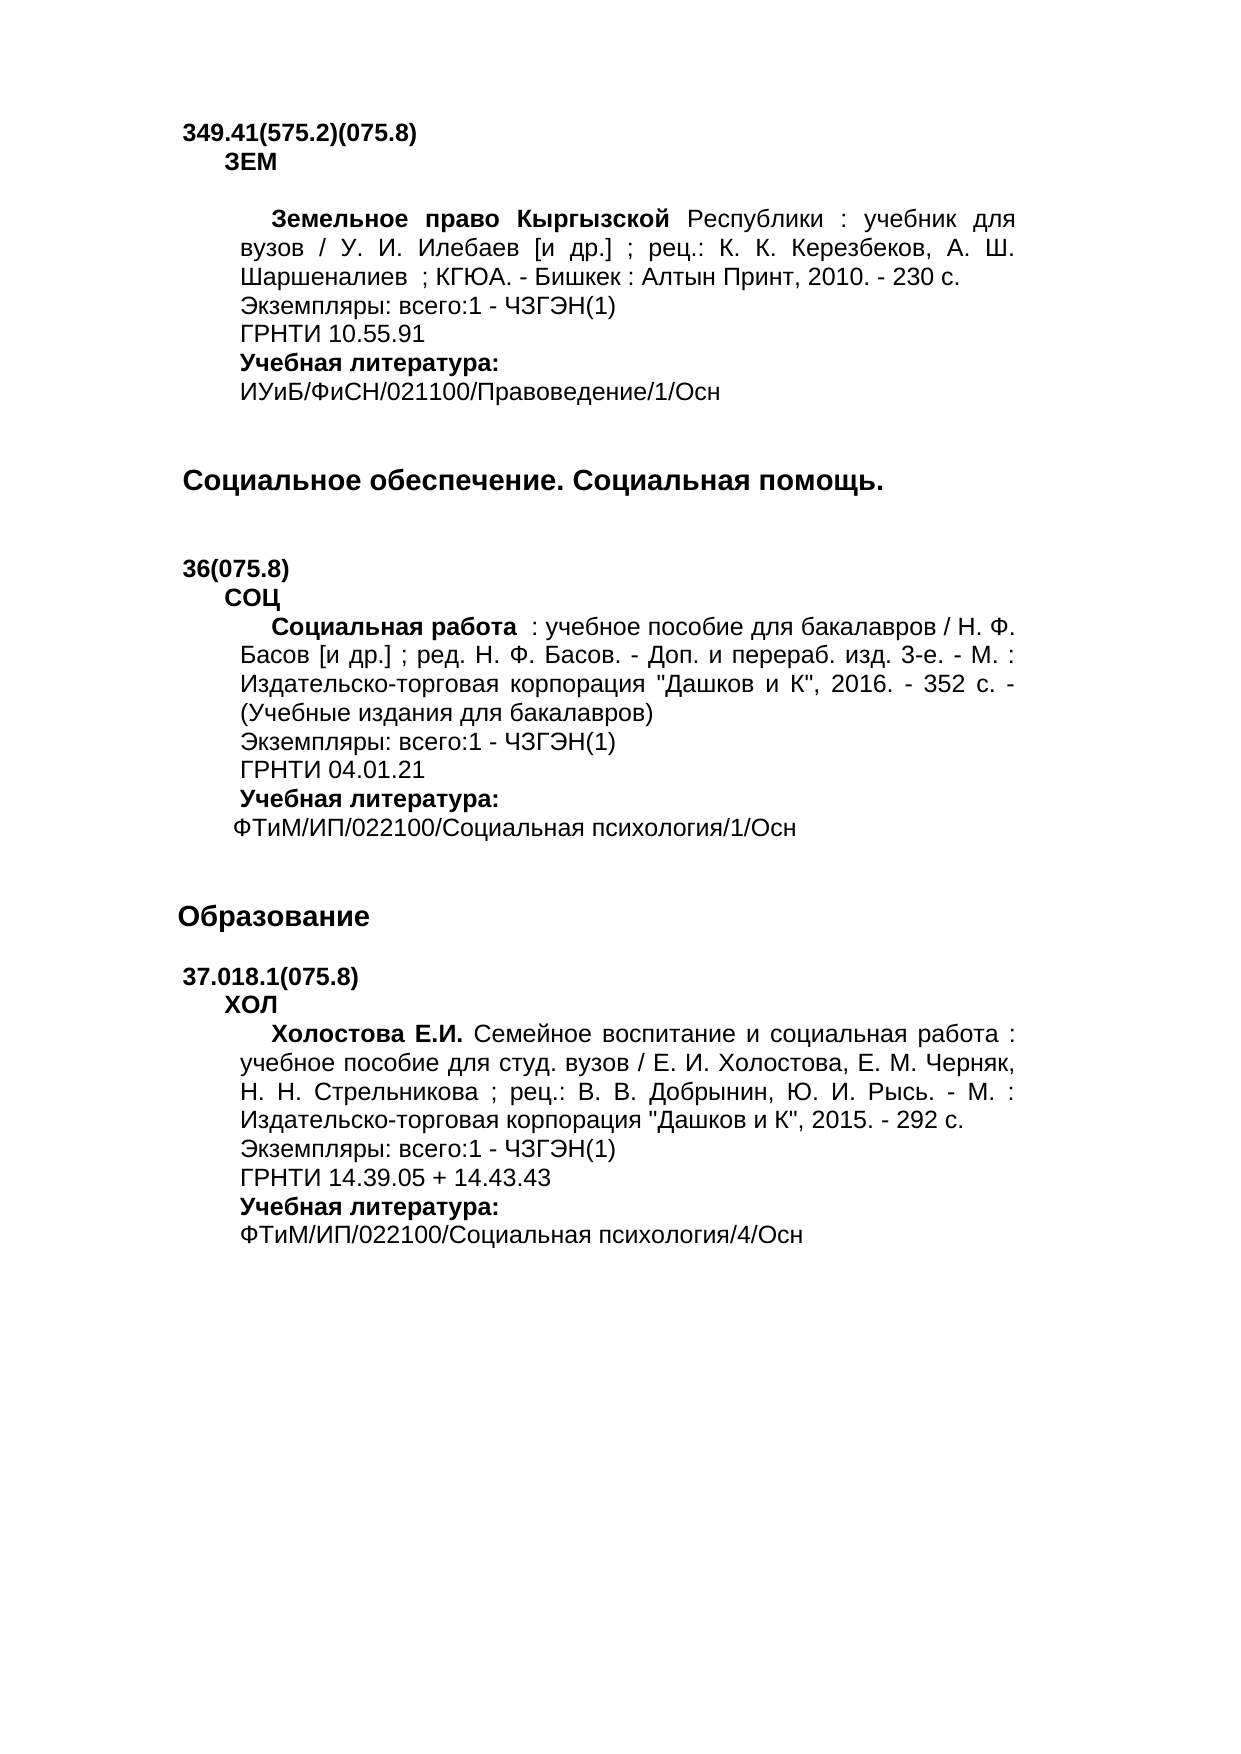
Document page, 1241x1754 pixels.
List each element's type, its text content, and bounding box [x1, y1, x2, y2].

text Социальная работа : учебное пособие для бакалавров / Н. Ф. Басов [и др.] ; ред. Н. Ф. Басов. - Доп. и перераб. изд. 3-е. - М. : Издательско-торговая корпорация "Дашков и К", 2016. - 352 с. - (Учебные издания для бакалавров) [240, 612, 1016, 727]
text Холостова Е.И. Семейное воспитание и социальная работа : учебное пособие для студ. вузов / Е. И. Холостова, Е. М. Черняк, Н. Н. Стрельникова ; рец.: В. В. Добрынин, Ю. И. Рысь. - М. : Издательско-торговая корпорация "Дашков и К", 2015. - 292 с. [240, 1019, 1016, 1134]
text ФТиМ/ИП/022100/Социальная психология/1/Осн [177, 813, 1152, 842]
text Учебная литература: [177, 348, 1152, 377]
text Экземпляры: всего:1 - ЧЗГЭН(1) [240, 1134, 1016, 1163]
text 37.018.1(075.8) [182, 961, 1152, 990]
text ГРНТИ 14.39.05 + 14.43.43 [240, 1163, 1016, 1191]
text Экземпляры: всего:1 - ЧЗГЭН(1) [240, 727, 1016, 755]
text ГРНТИ 10.55.91 [240, 319, 1016, 348]
text Образование [177, 899, 1152, 933]
text ГРНТИ 04.01.21 [240, 755, 1016, 784]
text Учебная литература: [177, 1191, 1152, 1220]
text Социальное обеспечение. Социальная помощь. [182, 463, 1152, 497]
text Экземпляры: всего:1 - ЧЗГЭН(1) [240, 291, 1016, 319]
text 349.41(575.2)(075.8) [182, 118, 1152, 147]
text Земельное право Кыргызской Республики : учебник для вузов / У. И. Илебаев [и др.] ; рец.: К. К. Керезбеков, А. Ш. Шаршеналиев ; КГЮА. - Бишкек : Алтын Принт, 2010. - 230 с. [240, 204, 1016, 291]
text ЗЕМ [224, 147, 1152, 176]
text ХОЛ [224, 990, 1152, 1019]
text СОЦ [224, 583, 1152, 612]
text 36(075.8) [182, 554, 1152, 583]
text ФТиМ/ИП/022100/Социальная психология/4/Осн [177, 1220, 1152, 1249]
text ИУиБ/ФиСН/021100/Правоведение/1/Осн [177, 377, 1152, 406]
text Учебная литература: [177, 784, 1152, 813]
